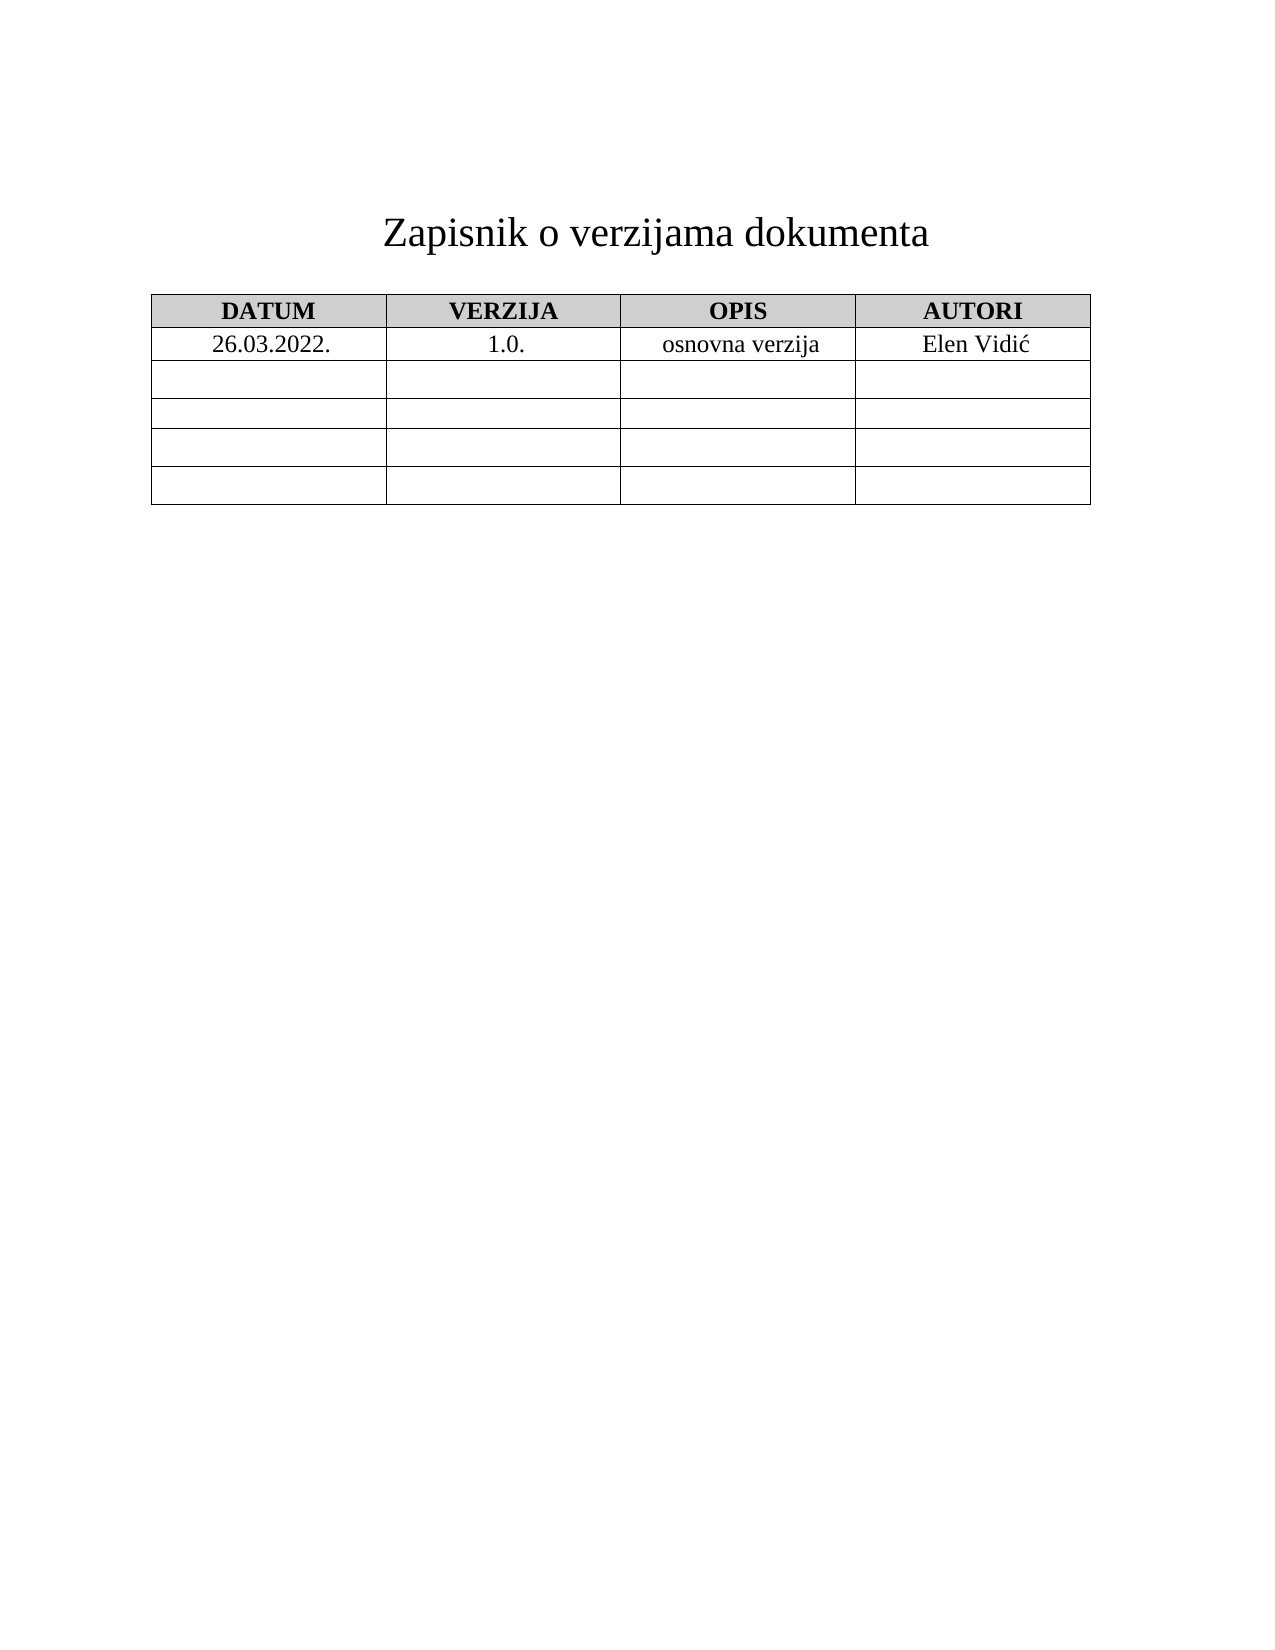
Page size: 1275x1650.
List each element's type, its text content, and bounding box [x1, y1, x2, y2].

table_cell [152, 361, 386, 398]
table_cell [152, 429, 386, 466]
table_cell [621, 429, 855, 466]
table_cell [387, 429, 620, 466]
table_cell [856, 467, 1090, 504]
table_cell [856, 429, 1090, 466]
table_cell [621, 361, 855, 398]
table_cell [856, 361, 1090, 398]
table_header OPIS [621, 295, 855, 327]
table_cell [856, 399, 1090, 428]
table_header DATUM [152, 295, 386, 327]
table_cell [621, 399, 855, 428]
table_cell [152, 467, 386, 504]
table_cell 1.0. [387, 328, 620, 360]
text Zapisnik o verzijama dokumenta [150, 208, 929, 256]
table_cell 26.03.2022. [152, 328, 386, 360]
table_cell [387, 467, 620, 504]
table_cell osnovna verzija [621, 328, 855, 360]
table_header AUTORI [856, 295, 1090, 327]
table_cell [152, 399, 386, 428]
table_cell [621, 467, 855, 504]
table_cell [387, 361, 620, 398]
table_cell [387, 399, 620, 428]
table_header VERZIJA [387, 295, 620, 327]
table_cell Elen Vidić [856, 328, 1090, 360]
